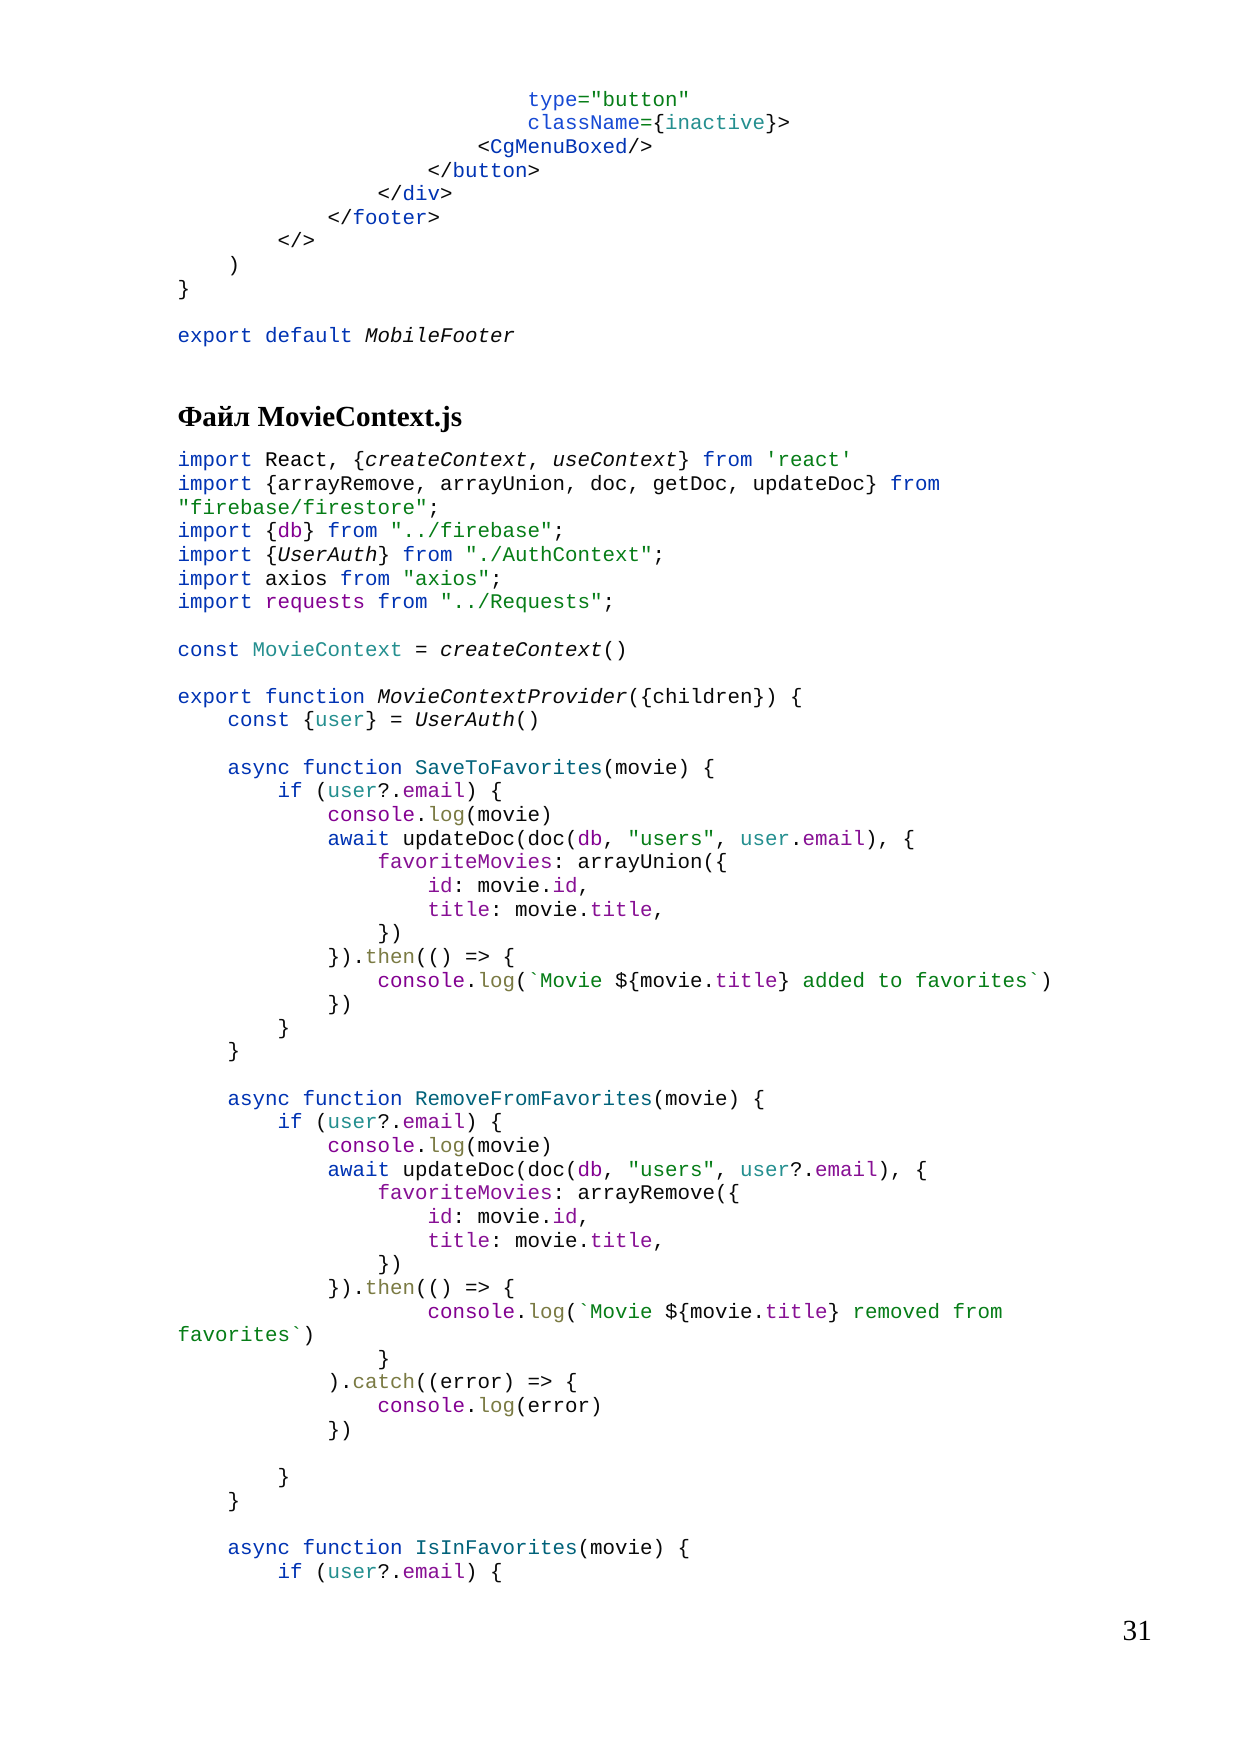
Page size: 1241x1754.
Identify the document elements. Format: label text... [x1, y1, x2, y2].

text Файл MovieContext.js [177, 399, 1152, 433]
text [177, 89, 1152, 349]
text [177, 449, 1152, 1584]
